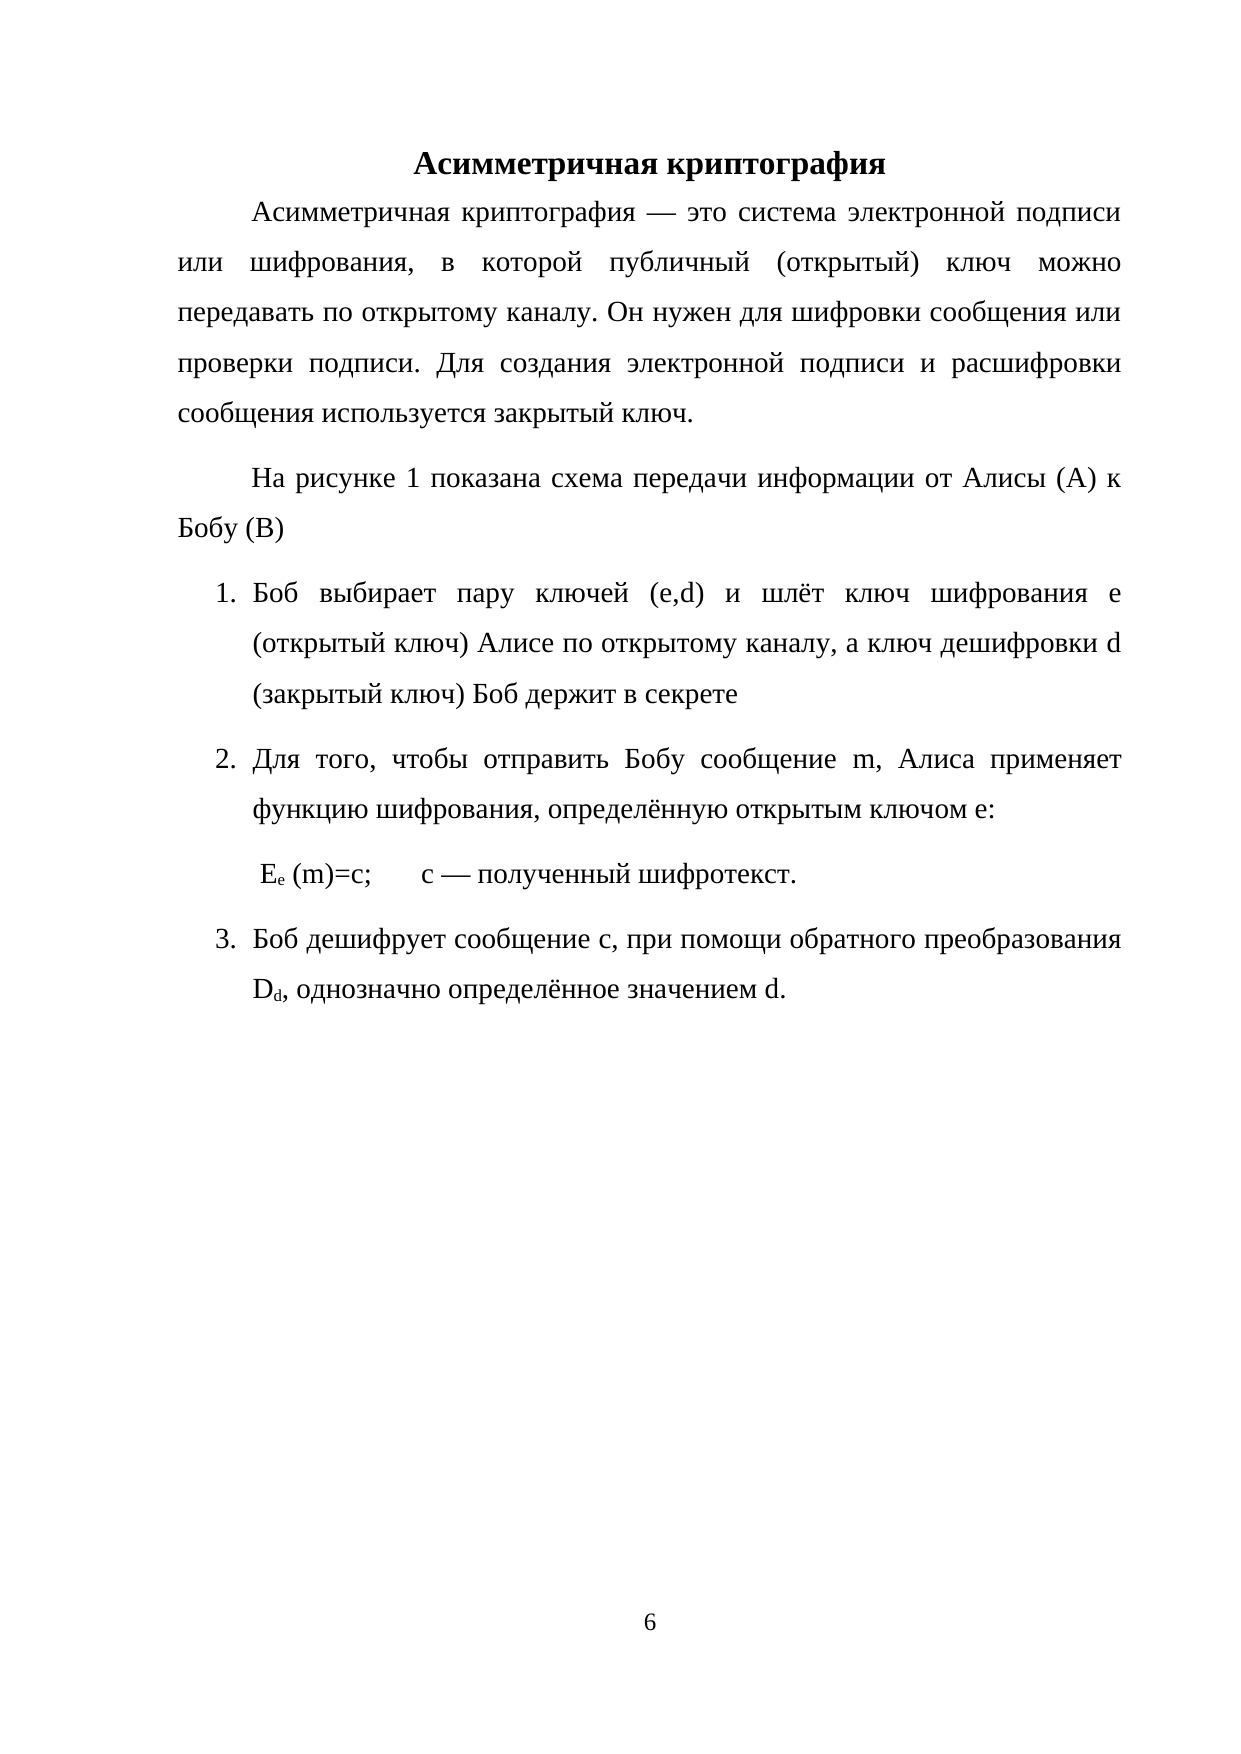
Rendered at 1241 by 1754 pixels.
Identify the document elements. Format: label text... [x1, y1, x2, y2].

list Боб выбирает пару ключей (е,d) и шлёт ключ шифрования e (открытый ключ) Алисе по открытому каналу, а ключ дешифровки d (закрытый ключ) Боб держит в секрете [215, 575, 1122, 709]
text Асимметричная криптография — это система электронной подписи или шифрования, в которой публичный (открытый) ключ можно передавать по открытому каналу. Он нужен для шифровки сообщения или проверки подписи. Для создания электронной подписи и расшифровки сообщения используется закрытый ключ. [177, 194, 1122, 429]
list Боб дешифрует сообщение с, при помощи обратного преобразования Dd, однозначно определённое значением d. [215, 921, 1122, 1005]
text На рисунке 1 показана схема передачи информации от Алисы (А) к Бобу (В) [177, 460, 1122, 544]
list Для того, чтобы отправить Бобу сообщение m, Алиса применяет функцию шифрования, определённую открытым ключом e: [215, 741, 1122, 825]
subtitle Асимметричная криптография [177, 143, 1122, 181]
list Ee (m)=c; c — полученный шифротекст. [252, 856, 1122, 889]
